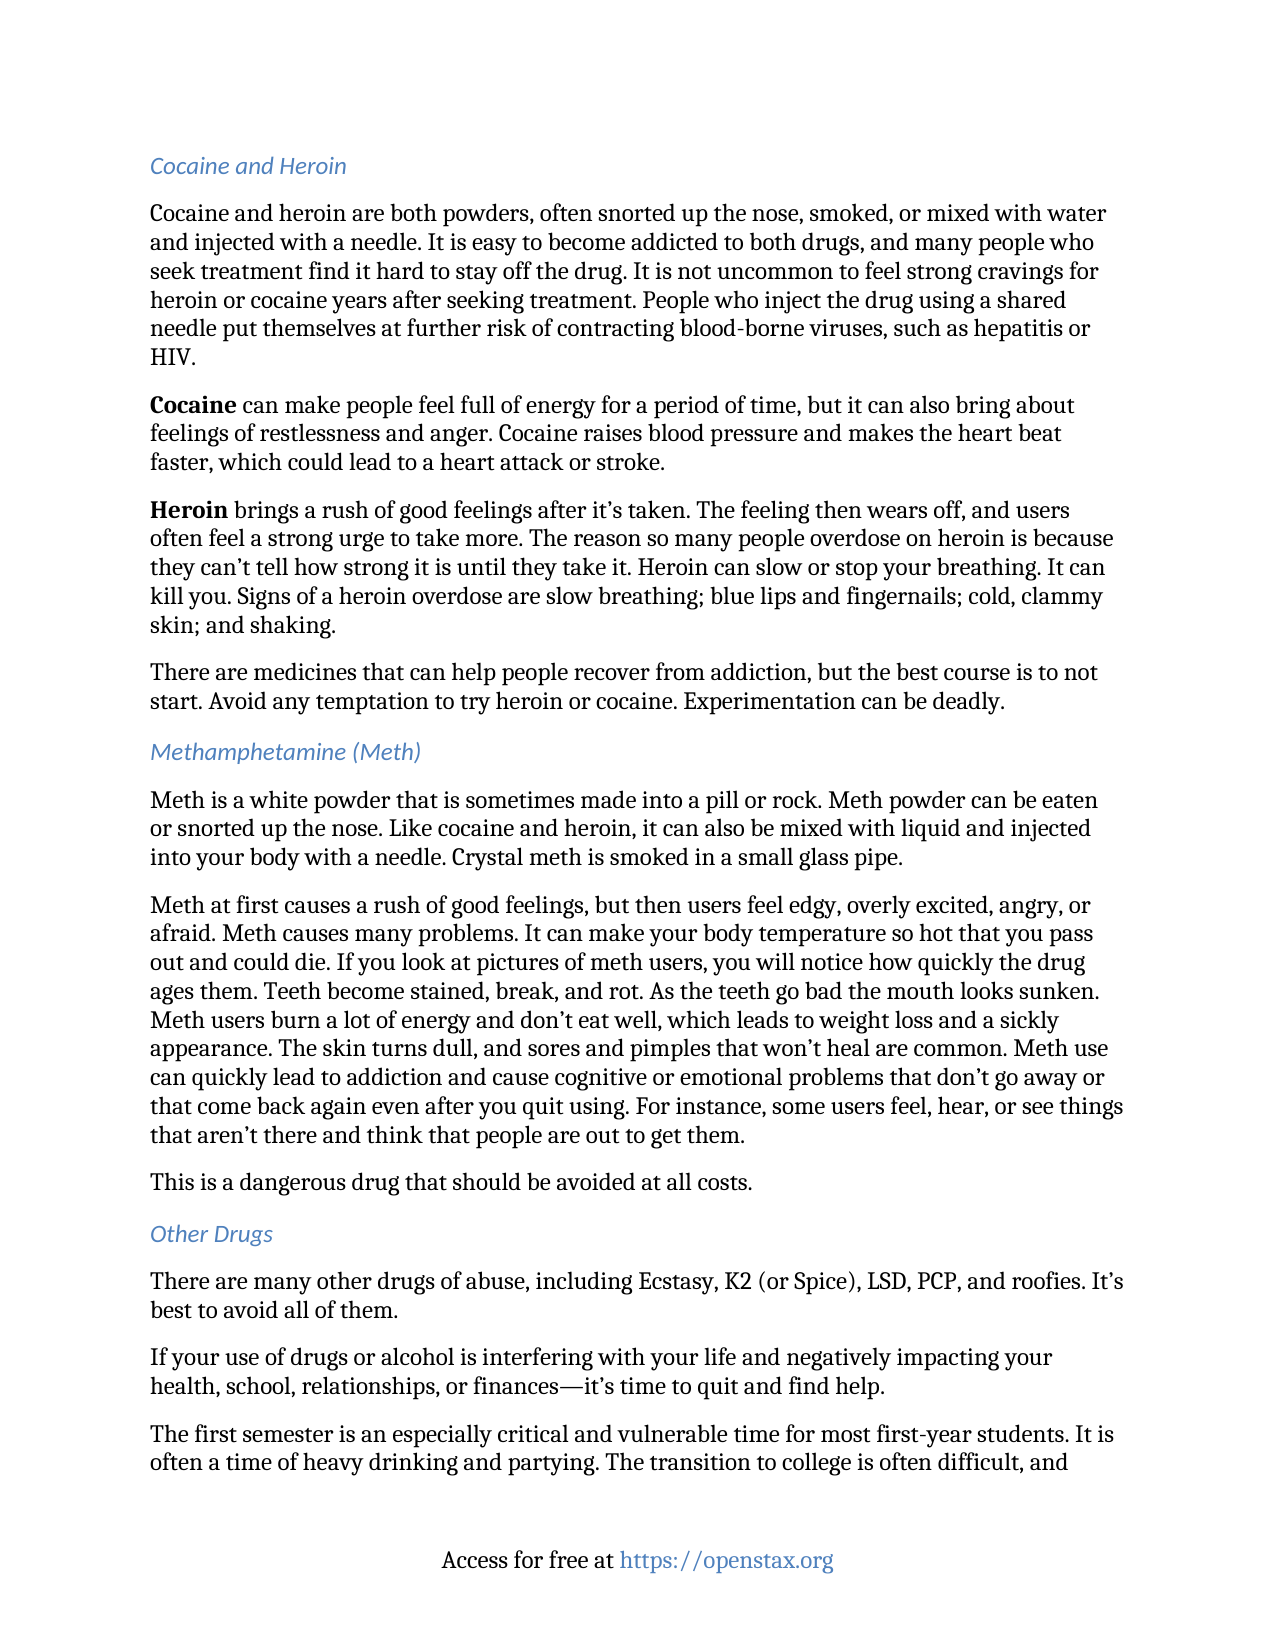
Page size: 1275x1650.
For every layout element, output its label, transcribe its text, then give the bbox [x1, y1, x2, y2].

text Meth is a white powder that is sometimes made into a pill or rock. Meth powder can be eaten or snorted up the nose. Like cocaine and heroin, it can also be mixed with liquid and injected into your body with a needle. Crystal meth is smoked in a small glass pipe. [150, 786, 1125, 872]
subtitle Cocaine and Heroin [150, 150, 1125, 181]
text Meth at first causes a rush of good feelings, but then users feel edgy, overly excited, angry, or afraid. Meth causes many problems. It can make your body temperature so hot that you pass out and could die. If you look at pictures of meth users, you will notice how quickly the drug ages them. Teeth become stained, break, and rot. As the teeth go bad the mouth looks sunken. Meth users burn a lot of energy and don’t eat well, which leads to weight loss and a sickly appearance. The skin turns dull, and sores and pimples that won’t heal are common. Meth use can quickly lead to addiction and cause cognitive or emotional problems that don’t go away or that come back again even after you quit using. For instance, some users feel, hear, or see things that aren’t there and think that people are out to get them. [150, 891, 1125, 1149]
text Heroin brings a rush of good feelings after it’s taken. The feeling then wears off, and users often feel a strong urge to take more. The reason so many people overdose on heroin is because they can’t tell how strong it is until they take it. Heroin can slow or stop your breathing. It can kill you. Signs of a heroin overdose are slow breathing; blue lips and fingernails; cold, clammy skin; and shaking. [150, 496, 1125, 639]
text This is a dangerous drug that should be avoided at all costs. [150, 1168, 1125, 1197]
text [150, 1419, 1125, 1477]
subtitle Methamphetamine (Meth) [150, 736, 1125, 767]
text If your use of drugs or alcohol is interfering with your life and negatively impacting your health, school, relationships, or finances—it’s time to quit and find help. [150, 1343, 1125, 1401]
text Cocaine and heroin are both powders, often snorted up the nose, smoked, or mixed with water and injected with a needle. It is easy to become addicted to both drugs, and many people who seek treatment find it hard to stay off the drug. It is not uncommon to feel strong cravings for heroin or cocaine years after seeking treatment. People who inject the drug using a shared needle put themselves at further risk of contracting blood-borne viruses, such as hepatitis or HIV. [150, 199, 1125, 372]
text Cocaine can make people feel full of energy for a period of time, but it can also bring about feelings of restlessness and anger. Cocaine raises blood pressure and makes the heart beat faster, which could lead to a heart attack or stroke. [150, 391, 1125, 477]
text There are many other drugs of abuse, including Ecstasy, K2 (or Spice), LSD, PCP, and roofies. It’s best to avoid all of them. [150, 1267, 1125, 1324]
subtitle Other Drugs [150, 1218, 1125, 1248]
text There are medicines that can help people recover from addiction, but the best course is to not start. Avoid any temptation to try heroin or cocaine. Experimentation can be deadly. [150, 658, 1125, 716]
